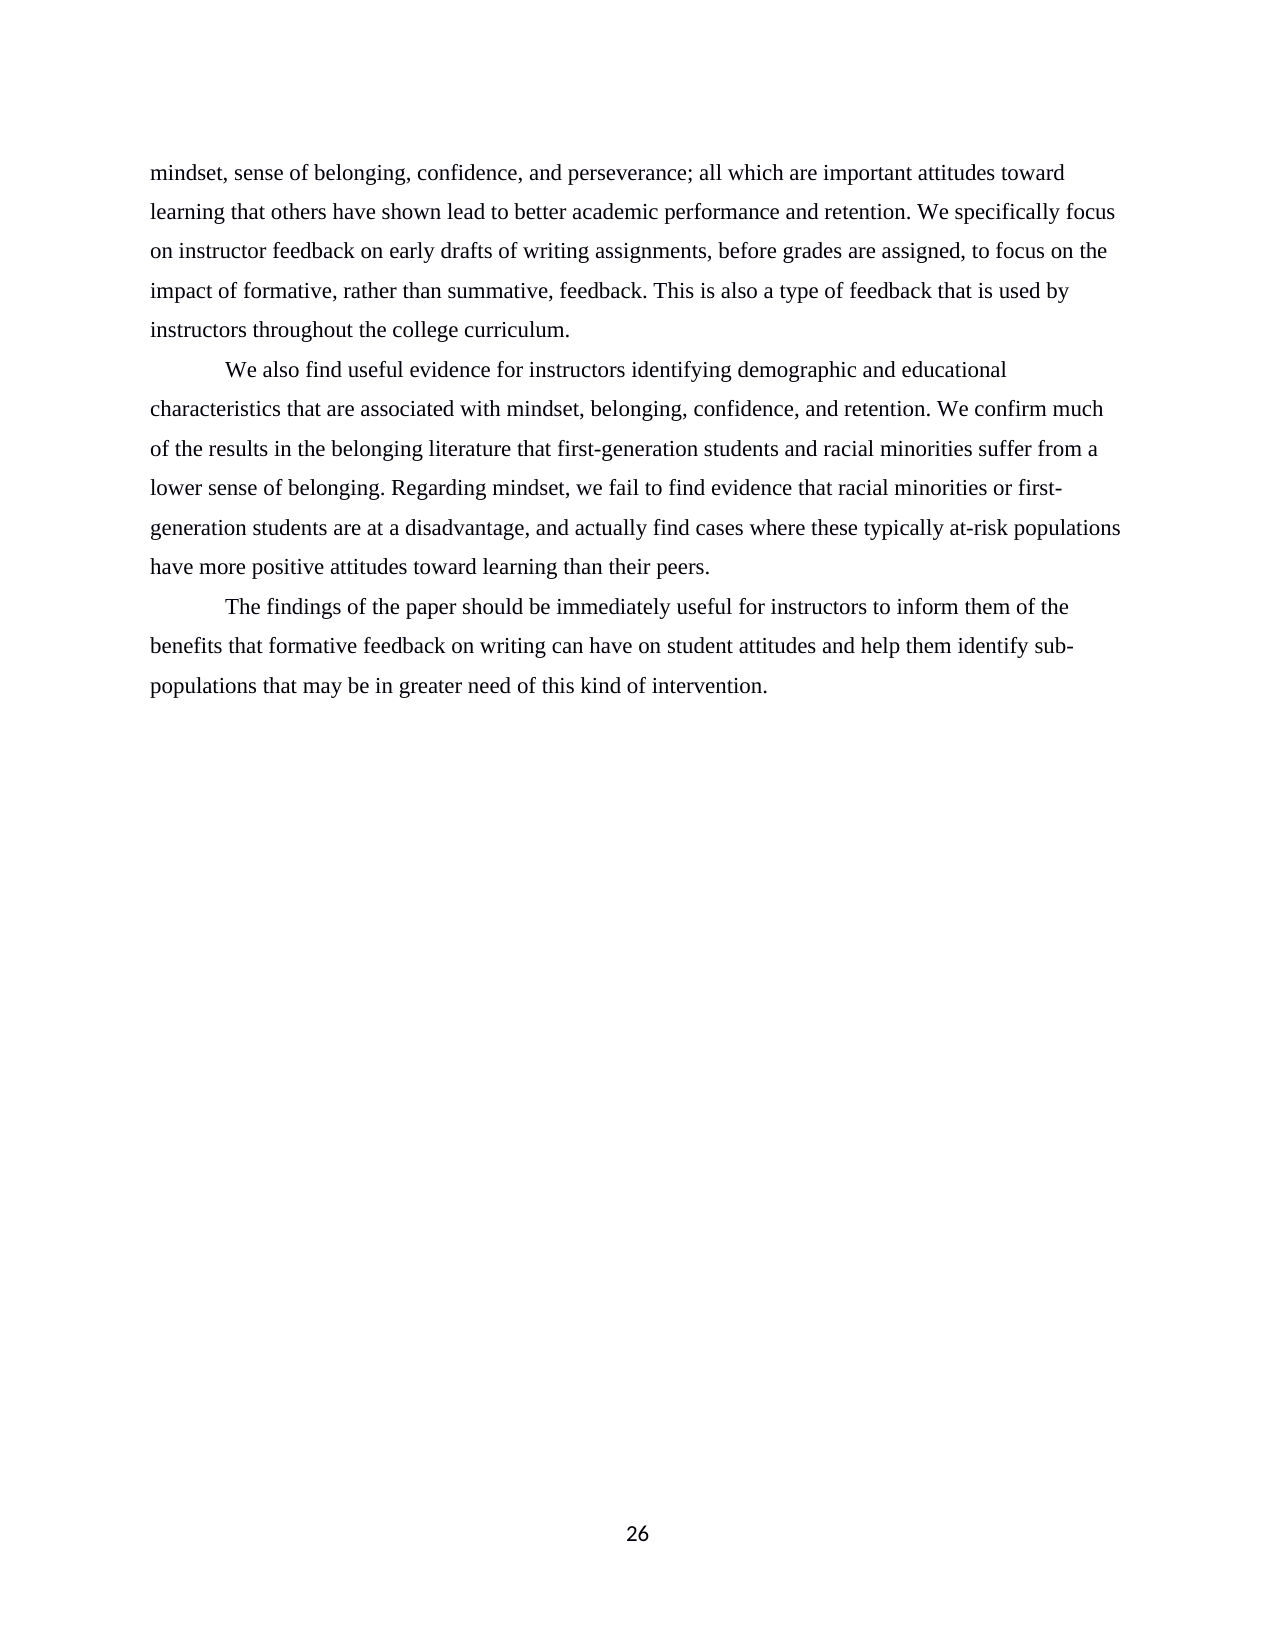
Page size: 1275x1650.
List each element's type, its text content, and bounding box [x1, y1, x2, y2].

text We also find useful evidence for instructors identifying demographic and educational characteristics that are associated with mindset, belonging, confidence, and retention. We confirm much of the results in the belonging literature that first-generation students and racial minorities suffer from a lower sense of belonging. Regarding mindset, we fail to find evidence that racial minorities or first-generation students are at a disadvantage, and actually find cases where these typically at-risk populations have more positive attitudes toward learning than their peers. [150, 356, 1125, 580]
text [150, 159, 1125, 343]
text The findings of the paper should be immediately useful for instructors to inform them of the benefits that formative feedback on writing can have on student attitudes and help them identify sub-populations that may be in greater need of this kind of intervention. [150, 593, 1125, 698]
